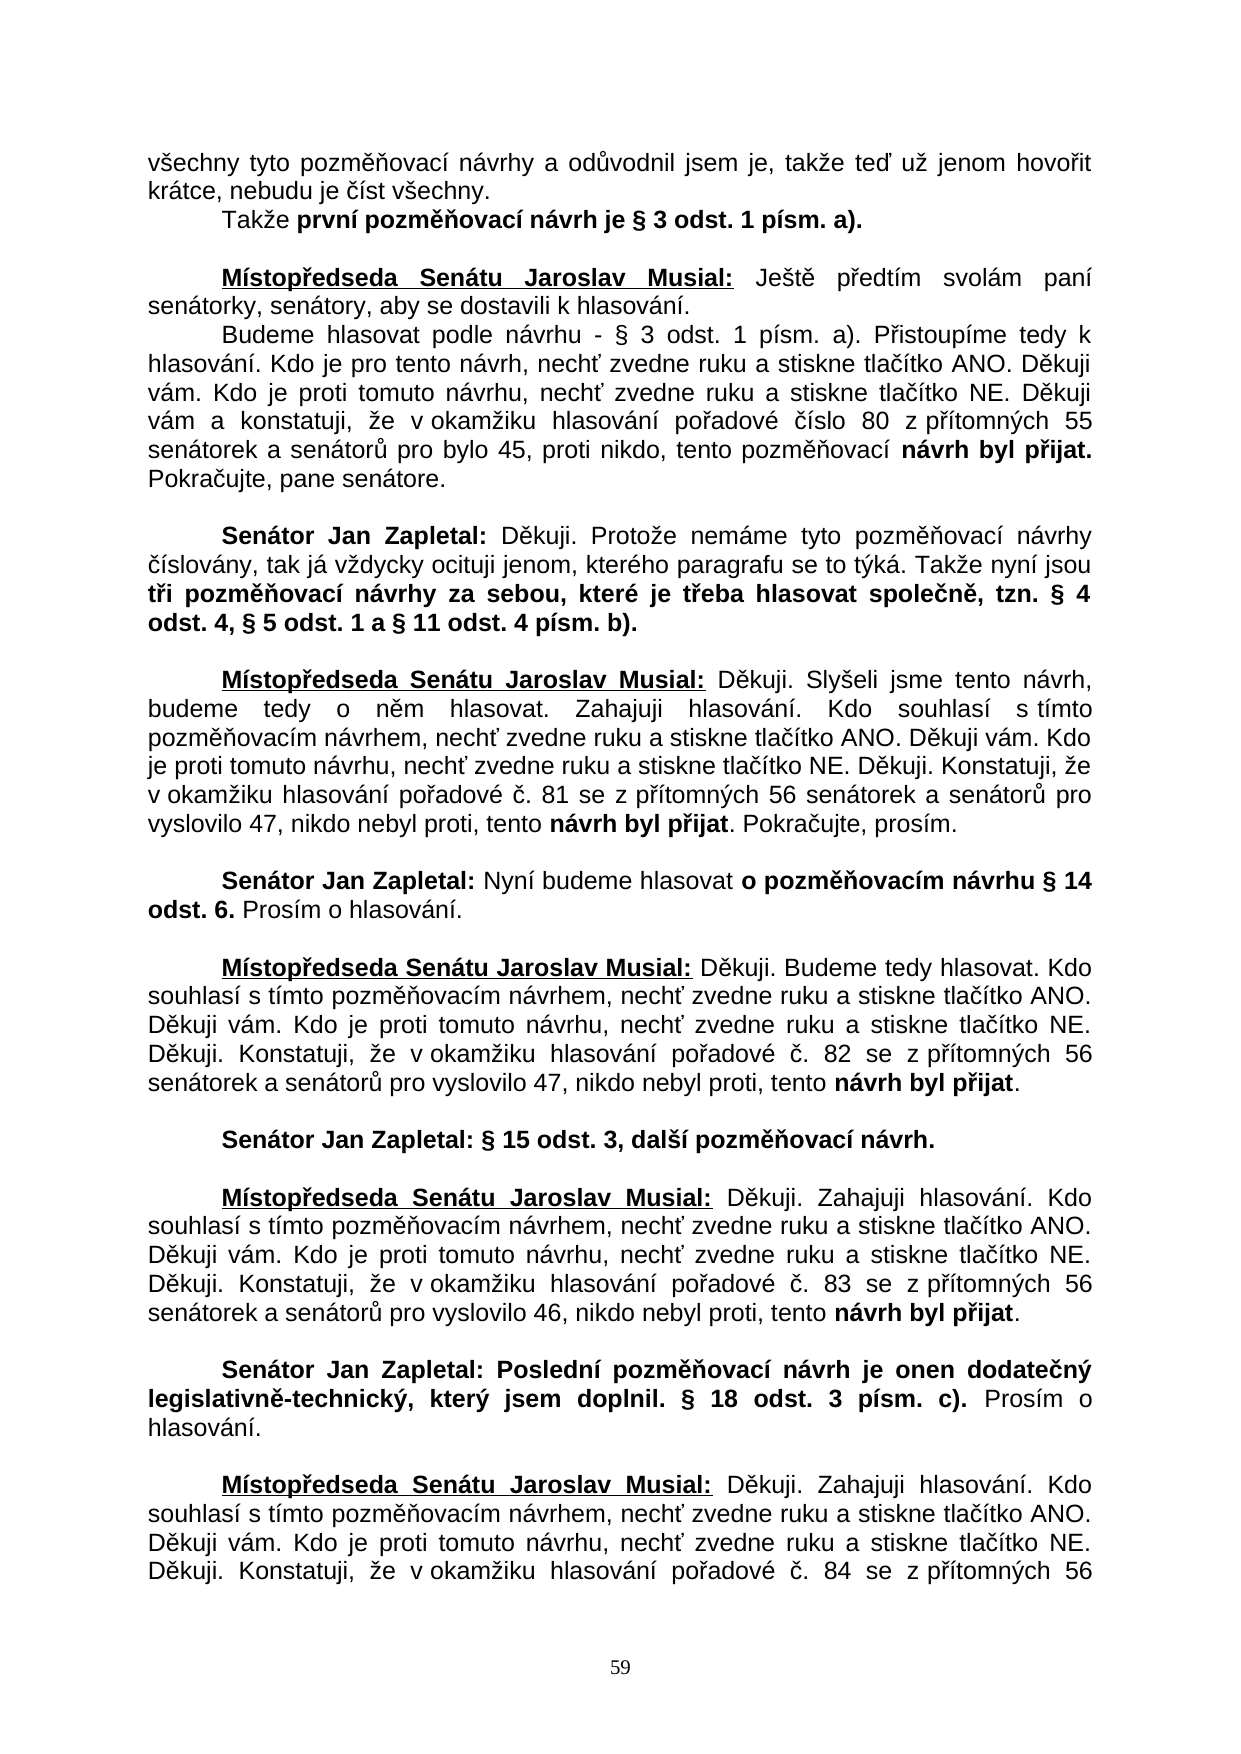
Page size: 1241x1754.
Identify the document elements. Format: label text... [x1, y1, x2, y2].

text Takže první pozměňovací návrh je § 3 odst. 1 písm. a). [148, 205, 1093, 234]
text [148, 1470, 1093, 1585]
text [148, 148, 1093, 205]
text Senátor Jan Zapletal: § 15 odst. 3, další pozměňovací návrh. [148, 1125, 1093, 1154]
text Místopředseda Senátu Jaroslav Musial: Děkuji. Budeme tedy hlasovat. Kdo souhlasí s tímto pozměňovacím návrhem, nechť zvedne ruku a stiskne tlačítko ANO. Děkuji vám. Kdo je proti tomuto návrhu, nechť zvedne ruku a stiskne tlačítko NE. Děkuji. Konstatuji, že v okamžiku hlasování pořadové č. 82 se z přítomných 56 senátorek a senátorů pro vyslovilo 47, nikdo nebyl proti, tento návrh byl přijat. [148, 953, 1093, 1096]
text Místopředseda Senátu Jaroslav Musial: Ještě předtím svolám paní senátorky, senátory, aby se dostavili k hlasování. [148, 263, 1093, 320]
text Senátor Jan Zapletal: Nyní budeme hlasovat o pozměňovacím návrhu § 14 odst. 6. Prosím o hlasování. [148, 866, 1093, 924]
text Budeme hlasovat podle návrhu - § 3 odst. 1 písm. a). Přistoupíme tedy k hlasování. Kdo je pro tento návrh, nechť zvedne ruku a stiskne tlačítko ANO. Děkuji vám. Kdo je proti tomuto návrhu, nechť zvedne ruku a stiskne tlačítko NE. Děkuji vám a konstatuji, že v okamžiku hlasování pořadové číslo 80 z přítomných 55 senátorek a senátorů pro bylo 45, proti nikdo, tento pozměňovací návrh byl přijat. Pokračujte, pane senátore. [148, 320, 1093, 493]
text Senátor Jan Zapletal: Poslední pozměňovací návrh je onen dodatečný legislativně-technický, který jsem doplnil. § 18 odst. 3 písm. c). Prosím o hlasování. [148, 1355, 1093, 1441]
text Místopředseda Senátu Jaroslav Musial: Děkuji. Zahajuji hlasování. Kdo souhlasí s tímto pozměňovacím návrhem, nechť zvedne ruku a stiskne tlačítko ANO. Děkuji vám. Kdo je proti tomuto návrhu, nechť zvedne ruku a stiskne tlačítko NE. Děkuji. Konstatuji, že v okamžiku hlasování pořadové č. 83 se z přítomných 56 senátorek a senátorů pro vyslovilo 46, nikdo nebyl proti, tento návrh byl přijat. [148, 1183, 1093, 1326]
text Místopředseda Senátu Jaroslav Musial: Děkuji. Slyšeli jsme tento návrh, budeme tedy o něm hlasovat. Zahajuji hlasování. Kdo souhlasí s tímto pozměňovacím návrhem, nechť zvedne ruku a stiskne tlačítko ANO. Děkuji vám. Kdo je proti tomuto návrhu, nechť zvedne ruku a stiskne tlačítko NE. Děkuji. Konstatuji, že v okamžiku hlasování pořadové č. 81 se z přítomných 56 senátorek a senátorů pro vyslovilo 47, nikdo nebyl proti, tento návrh byl přijat. Pokračujte, prosím. [148, 665, 1093, 838]
text Senátor Jan Zapletal: Děkuji. Protože nemáme tyto pozměňovací návrhy číslovány, tak já vždycky ocituji jenom, kterého paragrafu se to týká. Takže nyní jsou tři pozměňovací návrhy za sebou, které je třeba hlasovat společně, tzn. § 4 odst. 4, § 5 odst. 1 a § 11 odst. 4 písm. b). [148, 521, 1093, 636]
